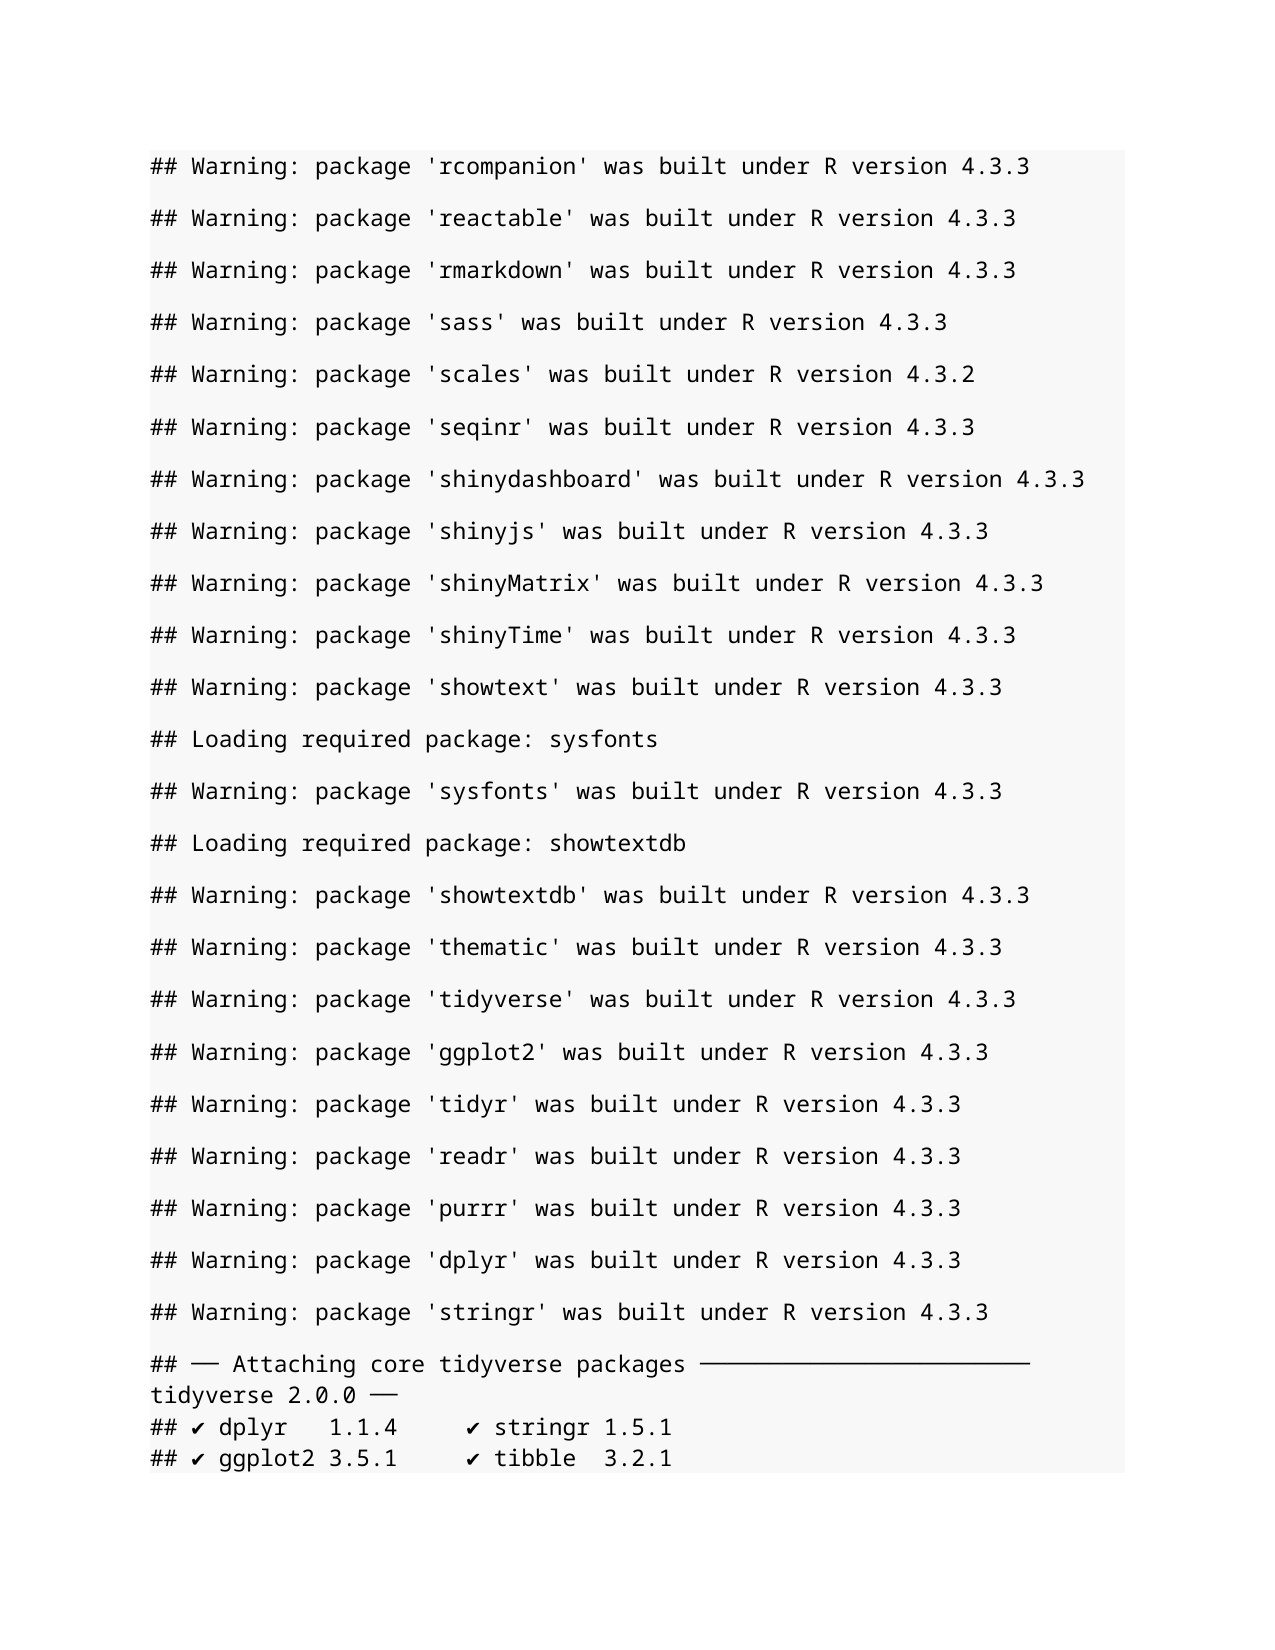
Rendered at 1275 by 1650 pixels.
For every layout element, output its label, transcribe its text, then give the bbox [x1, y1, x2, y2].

text ## Warning: package 'seqinr' was built under R version 4.3.3 [150, 410, 1125, 442]
text ## Warning: package 'tidyverse' was built under R version 4.3.3 [150, 983, 1125, 1014]
text ## Warning: package 'readr' was built under R version 4.3.3 [150, 1139, 1125, 1171]
text ## Warning: package 'shinyTime' was built under R version 4.3.3 [150, 619, 1125, 650]
text ## Warning: package 'rcompanion' was built under R version 4.3.3 [150, 150, 1125, 181]
text ## Warning: package 'sysfonts' was built under R version 4.3.3 [150, 775, 1125, 806]
text ## Warning: package 'shinyjs' was built under R version 4.3.3 [150, 514, 1125, 546]
text ## Warning: package 'purrr' was built under R version 4.3.3 [150, 1192, 1125, 1223]
text ## Warning: package 'tidyr' was built under R version 4.3.3 [150, 1087, 1125, 1119]
text ## Warning: package 'sass' was built under R version 4.3.3 [150, 306, 1125, 337]
text ## Loading required package: sysfonts [150, 723, 1125, 754]
text ## Loading required package: showtextdb [150, 827, 1125, 858]
text ## Warning: package 'shinydashboard' was built under R version 4.3.3 [150, 462, 1125, 494]
text ## Warning: package 'showtext' was built under R version 4.3.3 [150, 671, 1125, 702]
text ## Warning: package 'reactable' was built under R version 4.3.3 [150, 202, 1125, 233]
text ## Warning: package 'scales' was built under R version 4.3.2 [150, 358, 1125, 389]
text ## Warning: package 'showtextdb' was built under R version 4.3.3 [150, 879, 1125, 910]
text ## Warning: package 'dplyr' was built under R version 4.3.3 [150, 1244, 1125, 1275]
text ## Warning: package 'shinyMatrix' was built under R version 4.3.3 [150, 567, 1125, 598]
text ## Warning: package 'stringr' was built under R version 4.3.3 [150, 1296, 1125, 1327]
text ## Warning: package 'thematic' was built under R version 4.3.3 [150, 931, 1125, 962]
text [150, 1348, 1125, 1473]
text ## Warning: package 'ggplot2' was built under R version 4.3.3 [150, 1035, 1125, 1067]
text ## Warning: package 'rmarkdown' was built under R version 4.3.3 [150, 254, 1125, 285]
